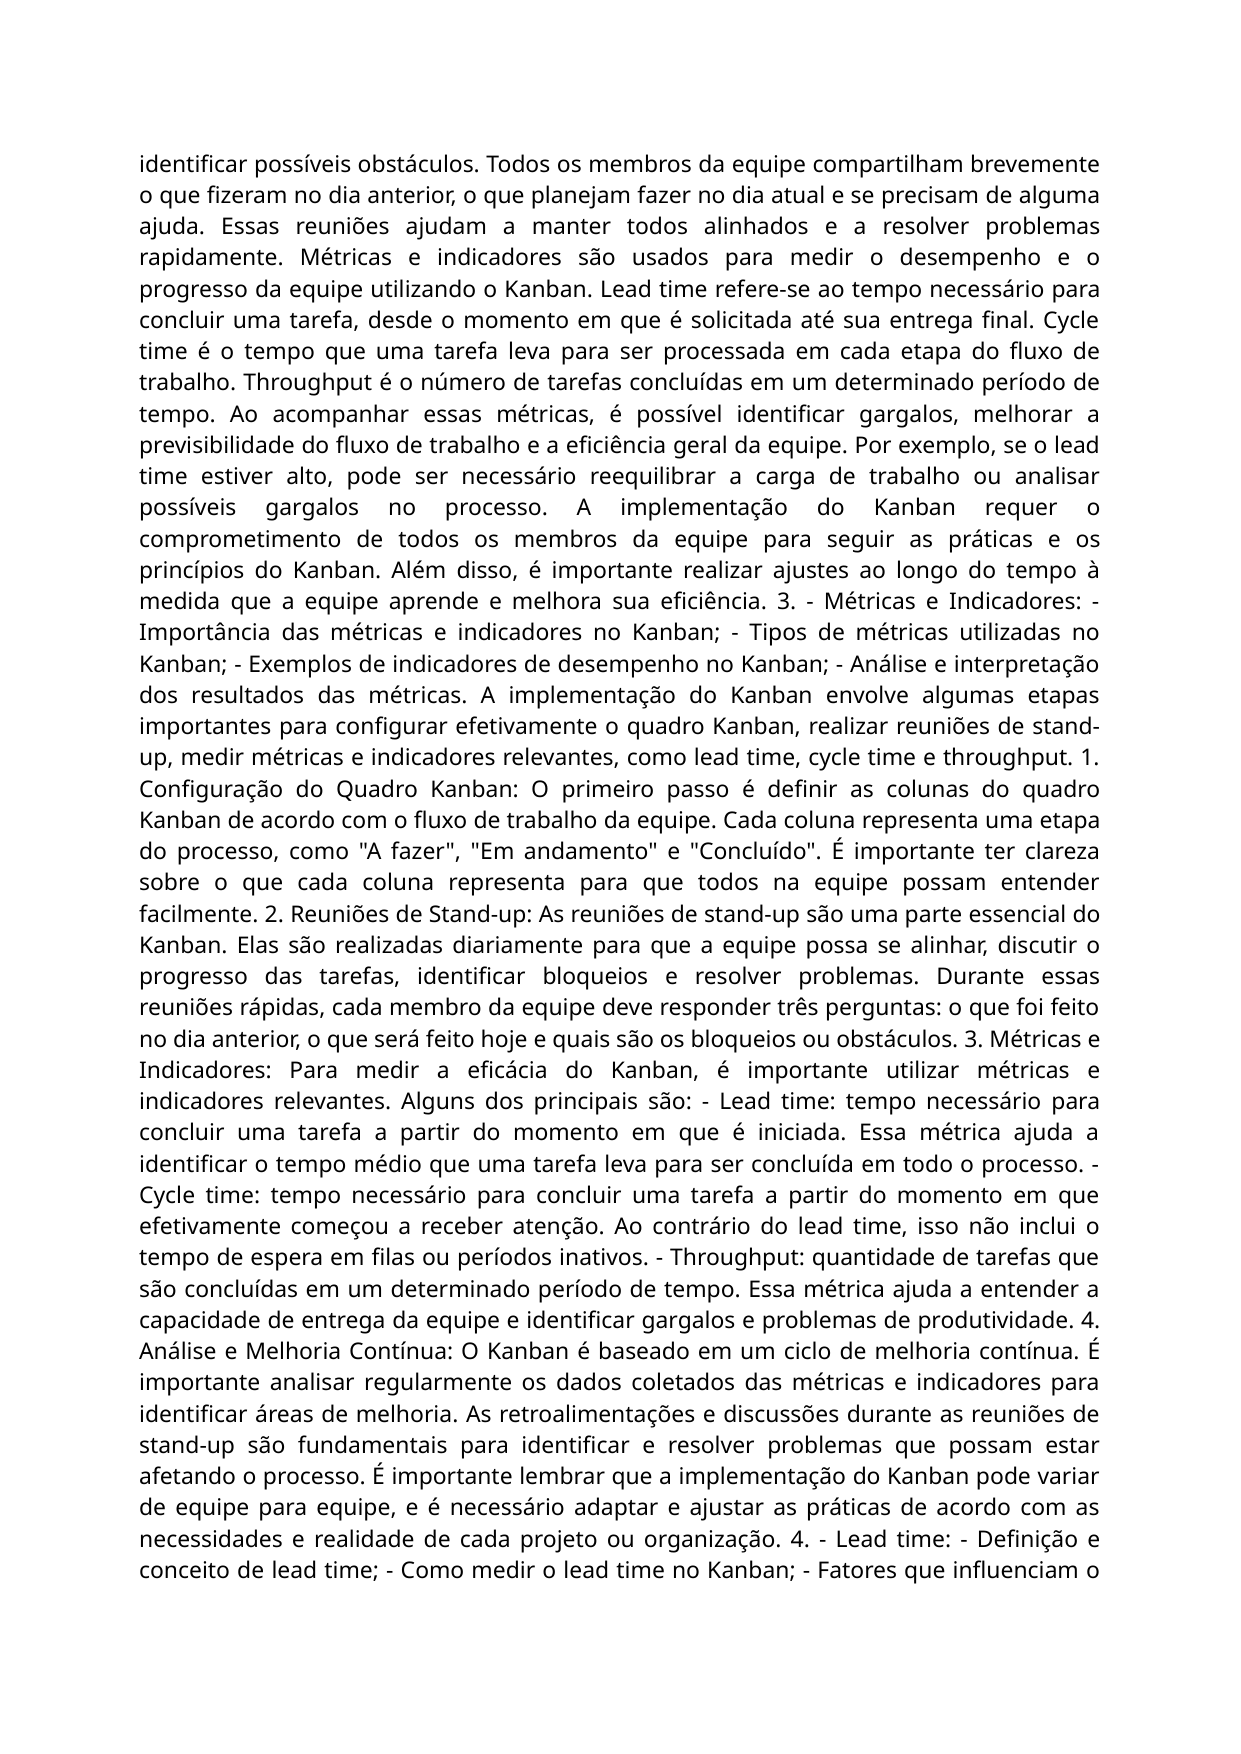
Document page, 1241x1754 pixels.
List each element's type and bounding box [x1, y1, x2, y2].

text [139, 148, 1101, 1585]
